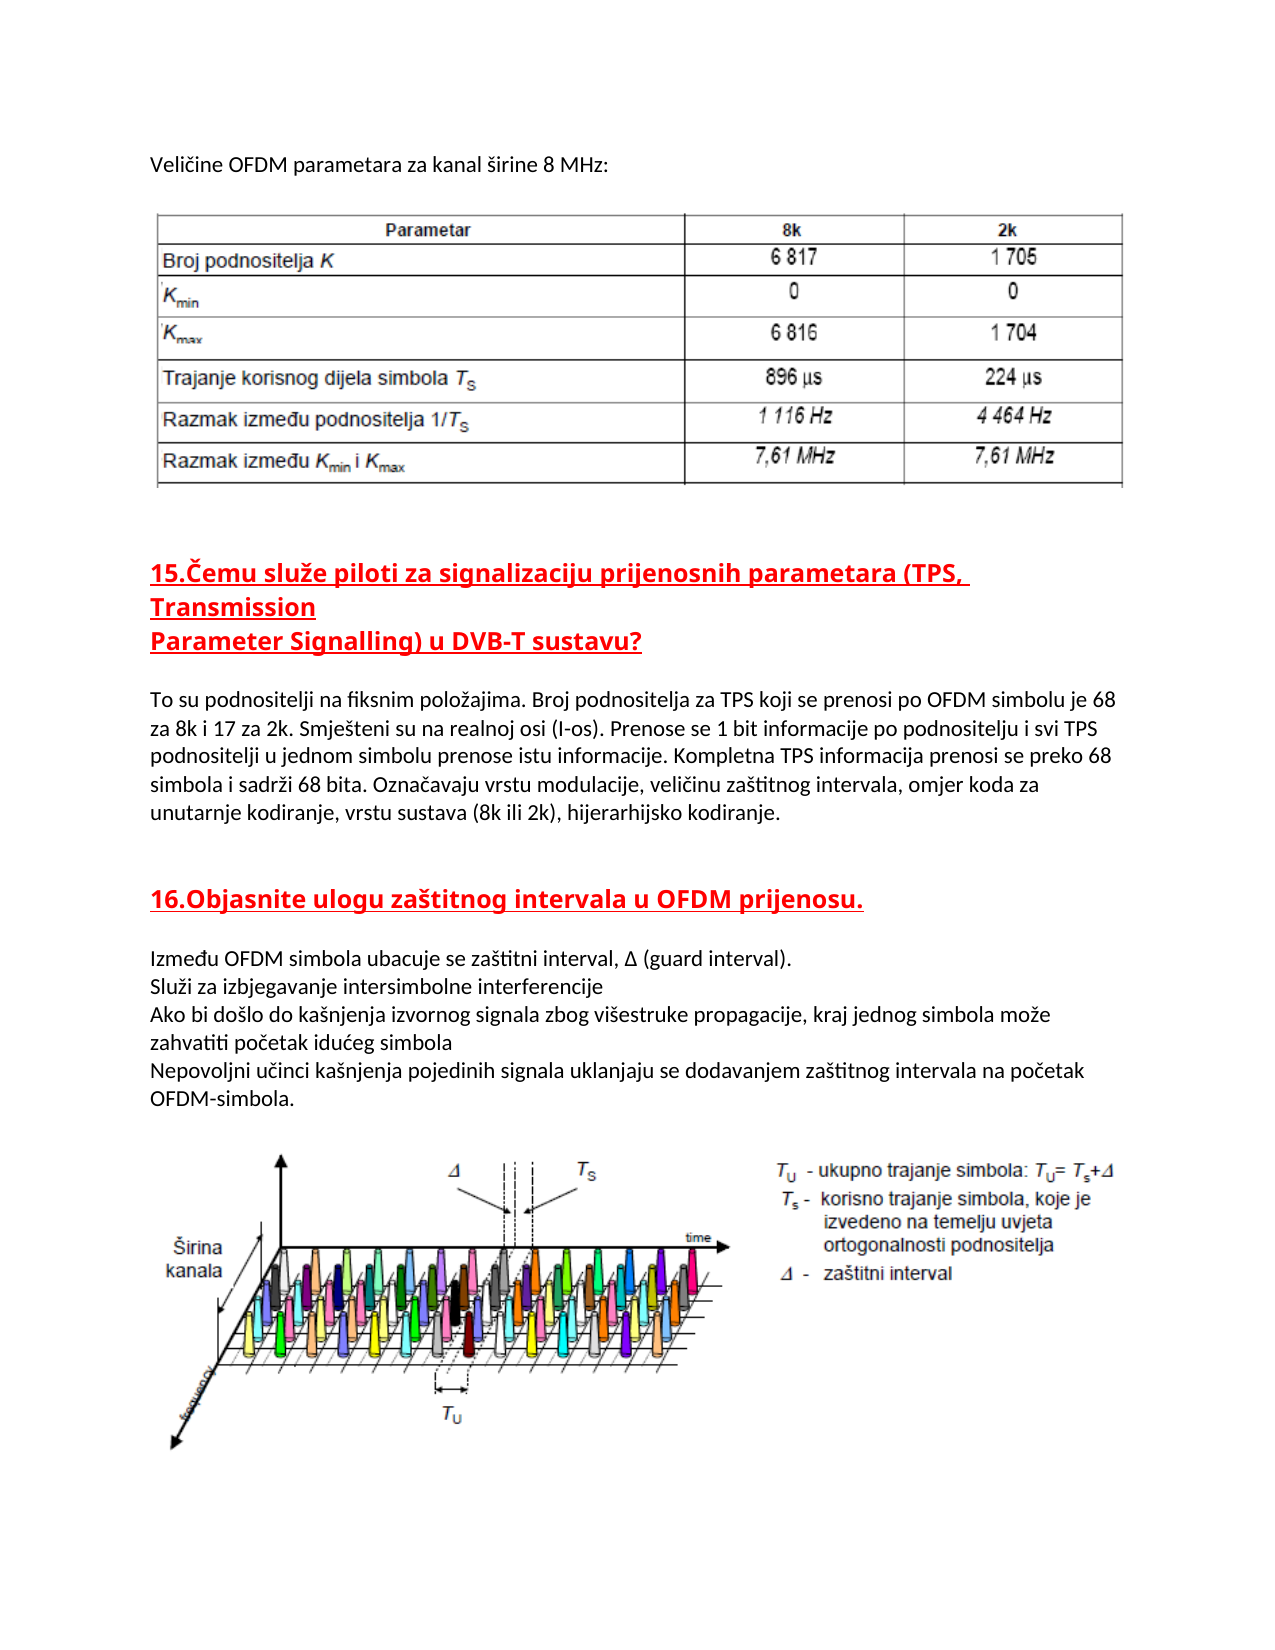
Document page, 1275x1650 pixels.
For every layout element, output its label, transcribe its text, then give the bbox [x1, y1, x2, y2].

text 16.Objasnite ulogu zaštitnog intervala u OFDM prijenosu. [150, 882, 1125, 916]
picture [150, 206, 1125, 488]
text Između OFDM simbola ubacuje se zaštitni interval, Δ (guard interval). [150, 944, 1125, 972]
text Parameter Signalling) u DVB-T sustavu? [150, 623, 1125, 658]
text To su podnositelji na fiksnim položajima. Broj podnositelja za TPS koji se prenosi po OFDM simbolu je 68 za 8k i 17 za 2k. Smješteni su na realnoj osi (I-os). Prenose se 1 bit informacije po podnositelju i svi TPS podnositelji u jednom simbolu prenose istu informacije. Kompletna TPS informacija prenosi se preko 68 simbola i sadrži 68 bita. Označavaju vrstu modulacije, veličinu zaštitnog intervala, omjer koda za unutarnje kodiranje, vrstu sustava (8k ili 2k), hijerarhijsko kodiranje. [150, 686, 1125, 826]
picture [150, 1140, 1125, 1458]
text 15.Čemu služe piloti za signalizaciju prijenosnih parametara (TPS, Transmission [150, 555, 1125, 623]
text Veličine OFDM parametara za kanal širine 8 MHz: [150, 150, 1125, 178]
text Služi za izbjegavanje intersimbolne interferencije [150, 972, 1125, 1000]
text Ako bi došlo do kašnjenja izvornog signala zbog višestruke propagacije, kraj jednog simbola može zahvatiti početak idućeg simbola [150, 1000, 1125, 1056]
text Nepovoljni učinci kašnjenja pojedinih signala uklanjaju se dodavanjem zaštitnog intervala na početak OFDM-simbola. [150, 1056, 1125, 1112]
